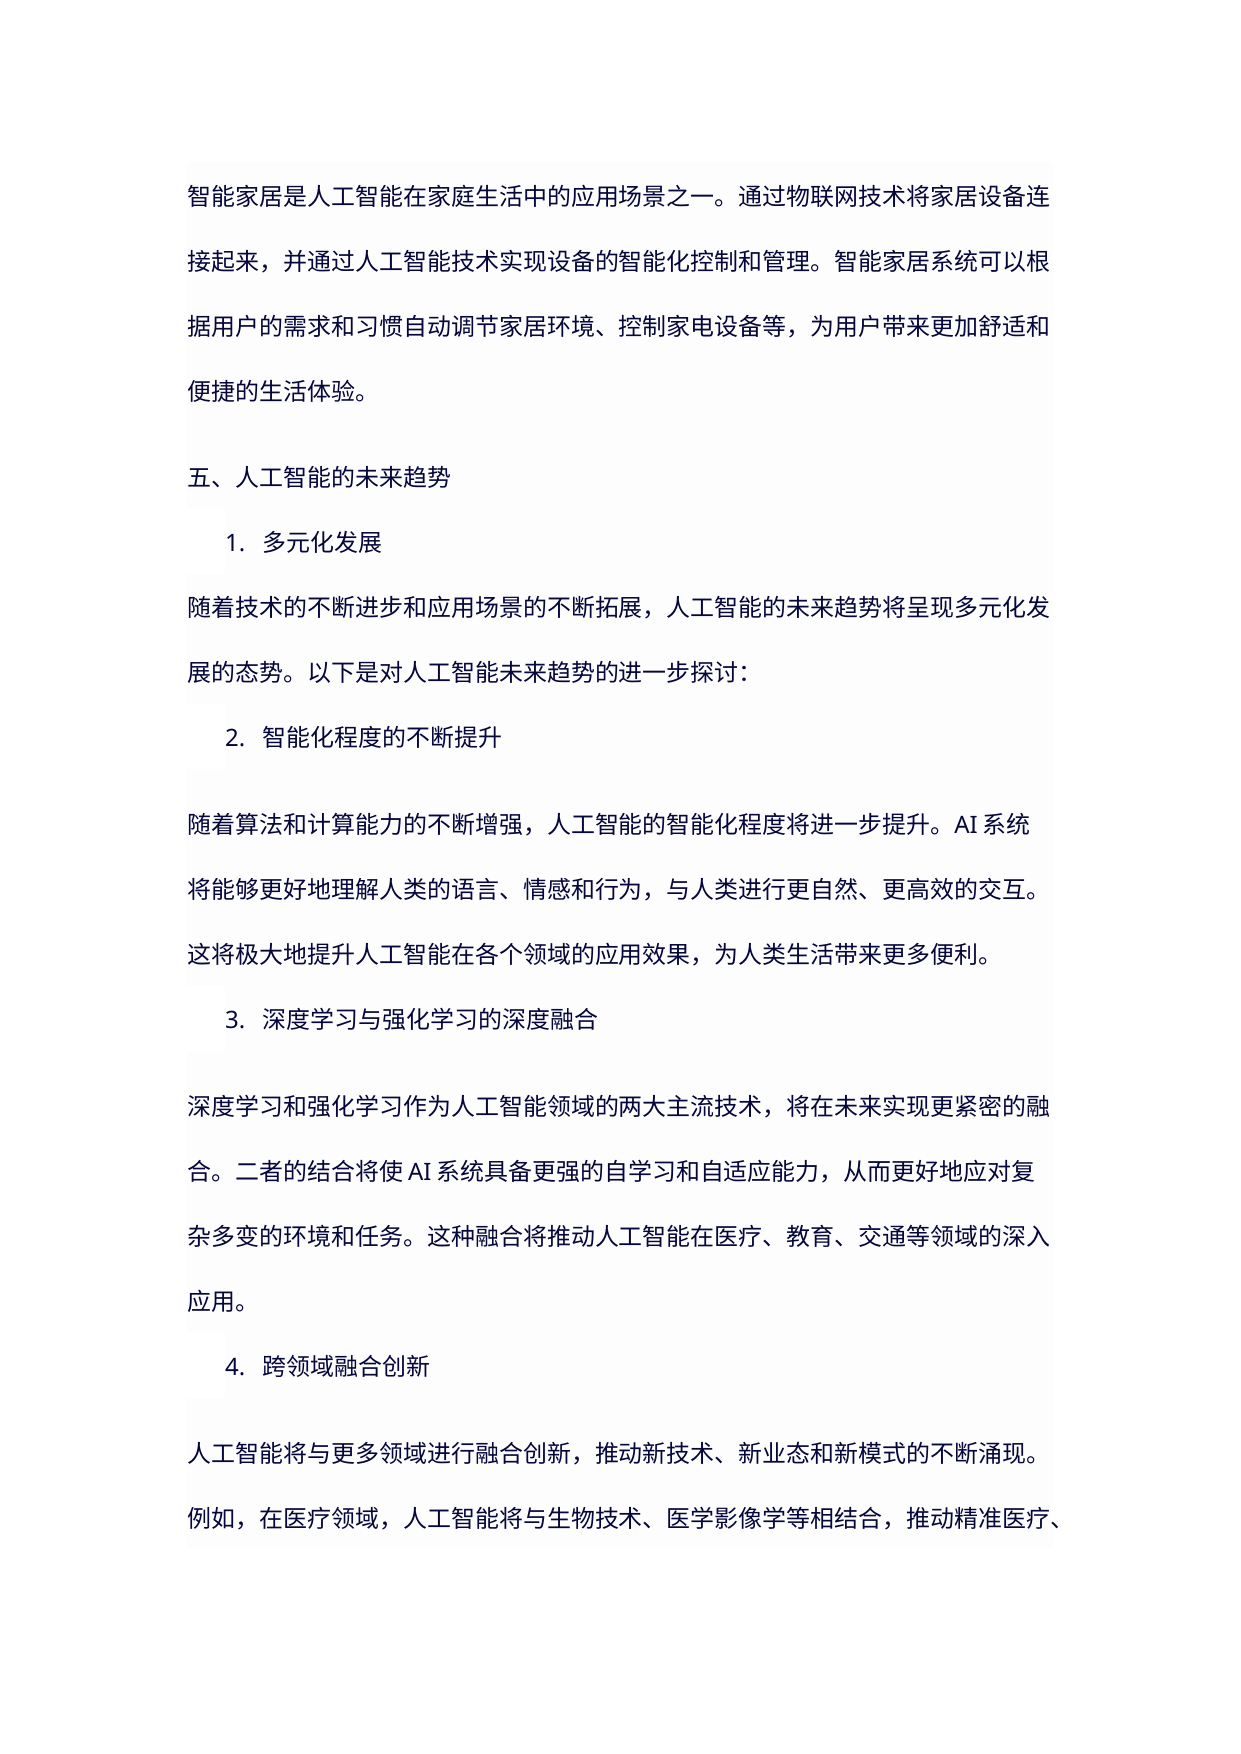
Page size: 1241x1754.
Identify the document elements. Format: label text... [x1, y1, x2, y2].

list 深度学习与强化学习的深度融合 [225, 986, 1053, 1051]
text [187, 1419, 1053, 1549]
text 深度学习和强化学习作为人工智能领域的两大主流技术，将在未来实现更紧密的融合。二者的结合将使AI系统具备更强的自学习和自适应能力，从而更好地应对复杂多变的环境和任务。这种融合将推动人工智能在医疗、教育、交通等领域的深入应用。 [187, 1073, 1053, 1333]
list 智能化程度的不断提升 [225, 704, 1053, 769]
text 随着技术的不断进步和应用场景的不断拓展，人工智能的未来趋势将呈现多元化发展的态势。以下是对人工智能未来趋势的进一步探讨： [187, 574, 1053, 704]
text 智能家居是人工智能在家庭生活中的应用场景之一。通过物联网技术将家居设备连接起来，并通过人工智能技术实现设备的智能化控制和管理。智能家居系统可以根据用户的需求和习惯自动调节家居环境、控制家电设备等，为用户带来更加舒适和便捷的生活体验。 [187, 162, 1053, 422]
text 五、人工智能的未来趋势 [187, 444, 1053, 509]
text 随着算法和计算能力的不断增强，人工智能的智能化程度将进一步提升。AI系统将能够更好地理解人类的语言、情感和行为，与人类进行更自然、更高效的交互。这将极大地提升人工智能在各个领域的应用效果，为人类生活带来更多便利。 [187, 791, 1053, 986]
list 多元化发展 [225, 509, 1053, 574]
list 跨领域融合创新 [225, 1333, 1053, 1398]
